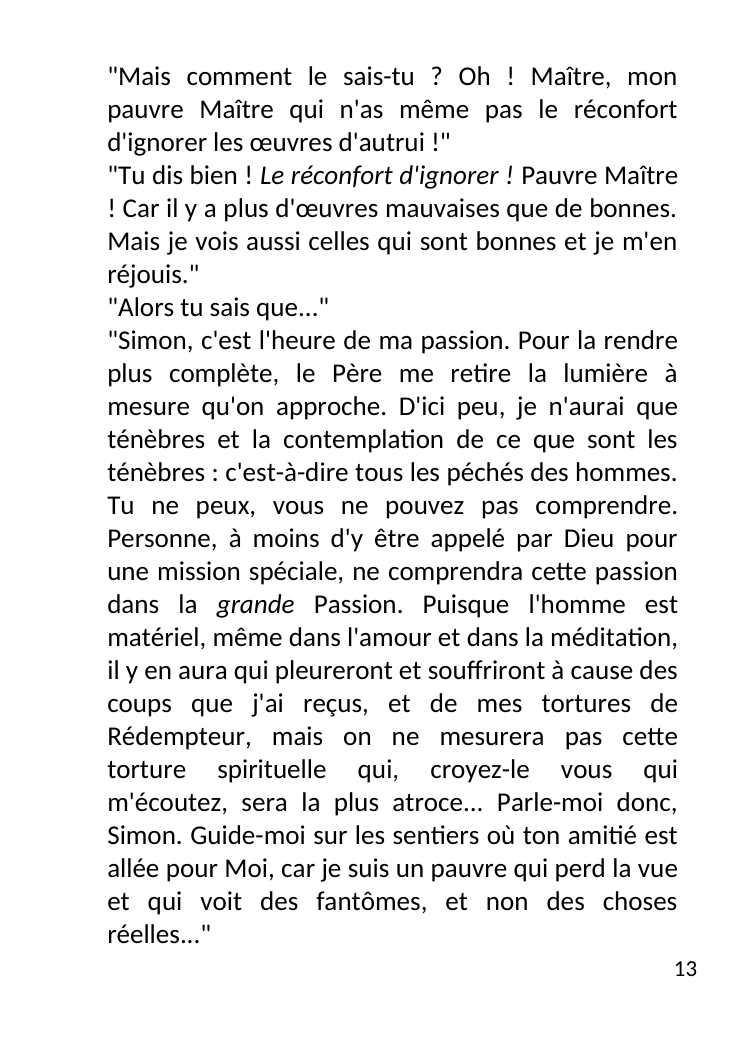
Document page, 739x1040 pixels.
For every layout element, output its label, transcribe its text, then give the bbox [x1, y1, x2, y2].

text "Simon, c'est l'heure de ma passion. Pour la rendre plus complète, le Père me retire la lumière à mesure qu'on approche. D'ici peu, je n'aurai que ténèbres et la contemplation de ce que sont les ténèbres : c'est-à-dire tous les péchés des hommes. Tu ne peux, vous ne pouvez pas comprendre. Personne, à moins d'y être appelé par Dieu pour une mission spéciale, ne comprendra cette passion dans la grande Passion. Puisque l'homme est matériel, même dans l'amour et dans la méditation, il y en aura qui pleureront et souffriront à cause des coups que j'ai reçus, et de mes tortures de Rédempteur, mais on ne mesurera pas cette torture spirituelle qui, croyez-le vous qui m'écoutez, sera la plus atroce... Parle-moi donc, Simon. Guide-moi sur les sentiers où ton amitié est allée pour Moi, car je suis un pauvre qui perd la vue et qui voit des fantômes, et non des choses réelles..." [107, 323, 678, 951]
text "Mais comment le sais-tu ? Oh ! Maître, mon pauvre Maître qui n'as même pas le réconfort d'ignorer les œuvres d'autrui !" [107, 59, 678, 158]
text "Alors tu sais que..." [107, 290, 678, 323]
text "Tu dis bien ! Le réconfort d'ignorer ! Pauvre Maître ! Car il y a plus d'œuvres mauvaises que de bonnes. Mais je vois aussi celles qui sont bonnes et je m'en réjouis." [107, 158, 678, 290]
